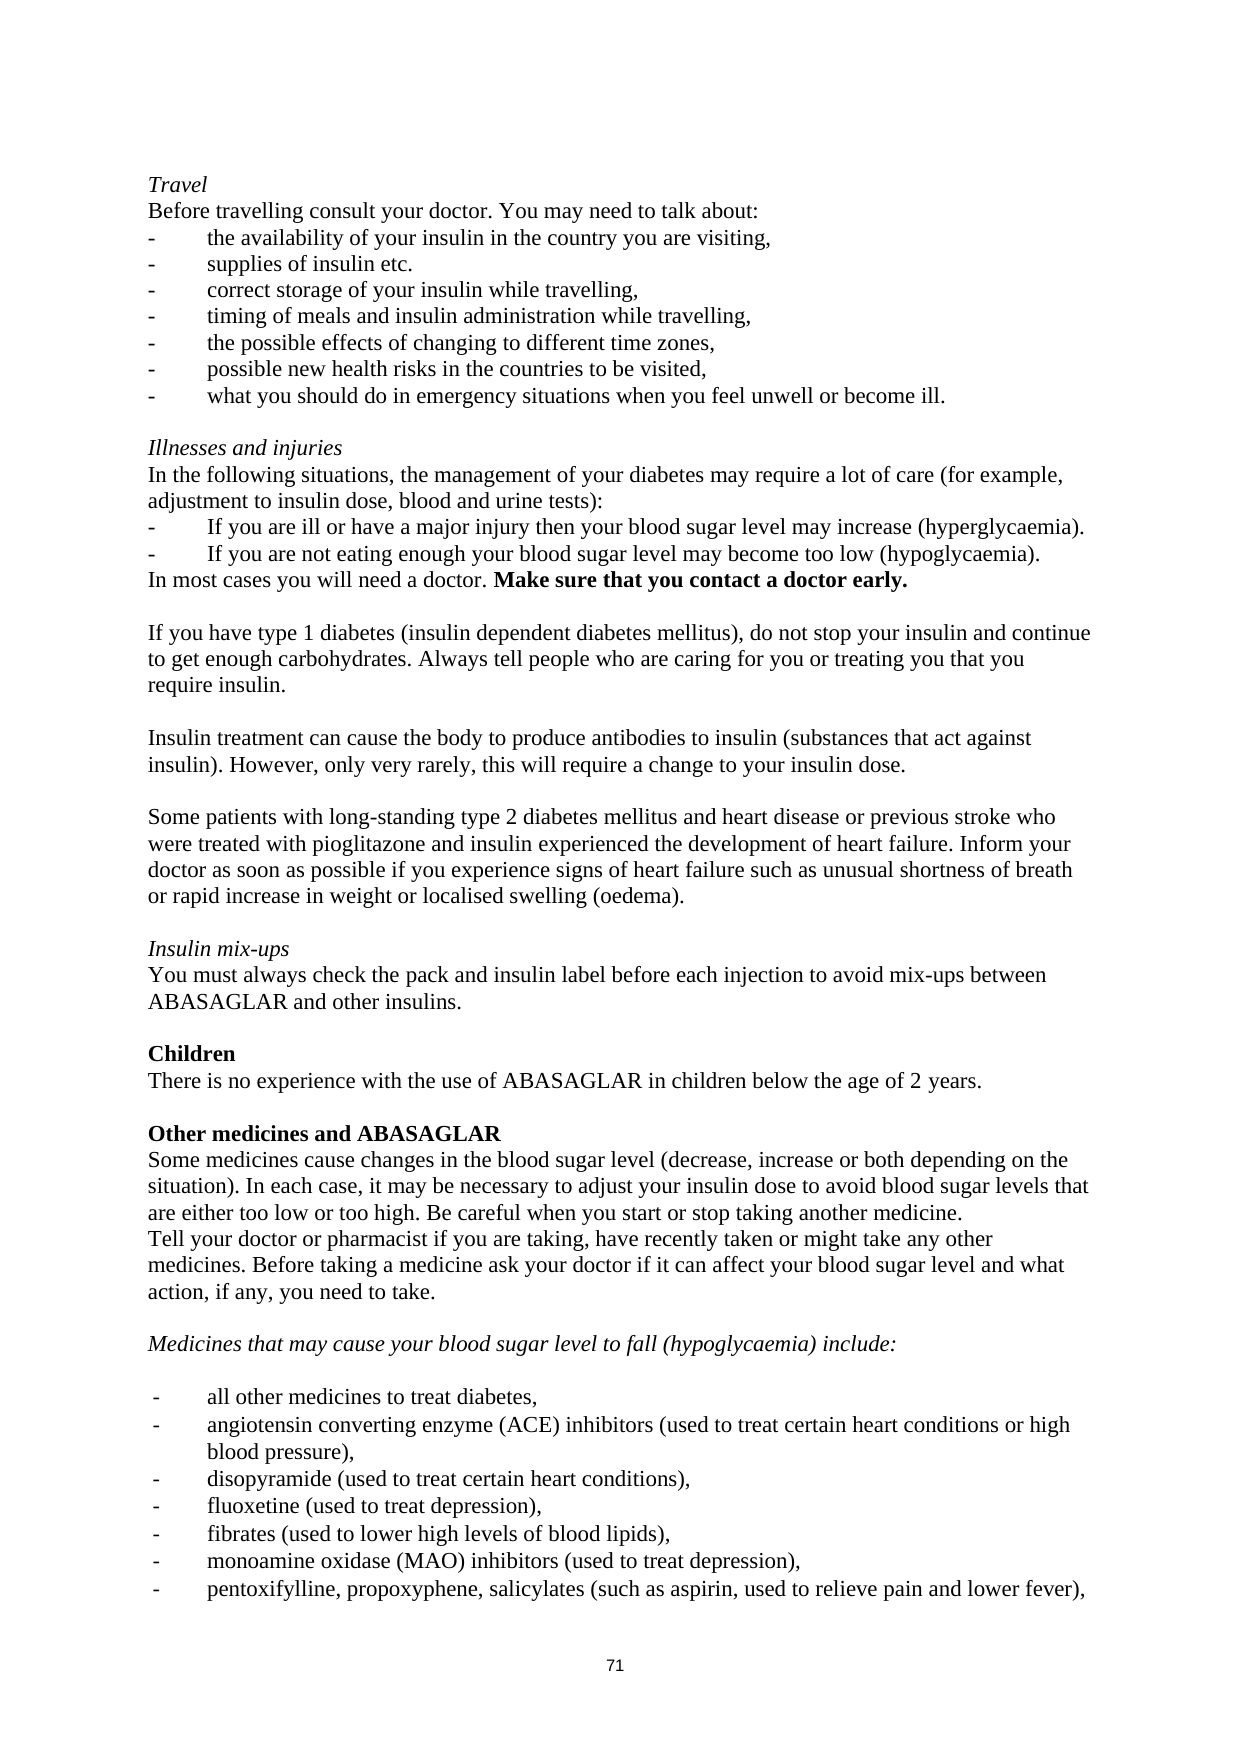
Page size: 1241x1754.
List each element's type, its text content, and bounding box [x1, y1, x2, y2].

list angiotensin converting enzyme (ACE) inhibitors (used to treat certain heart conditions or high blood pressure), [162, 1411, 1092, 1465]
list all other medicines to treat diabetes, [162, 1383, 1092, 1411]
text - timing of meals and insulin administration while travelling, [148, 303, 1092, 329]
text - the possible effects of changing to different time zones, [148, 329, 1092, 355]
text - correct storage of your insulin while travelling, [148, 276, 1092, 303]
text Tell your doctor or pharmacist if you are taking, have recently taken or might take any other medicines. Before taking a medicine ask your doctor if it can affect your blood sugar level and what action, if any, you need to take. [148, 1225, 1092, 1304]
list Other medicines and ABASAGLAR [148, 1119, 1093, 1146]
text Before travelling consult your doctor. You may need to talk about: [148, 197, 1092, 223]
text Illnesses and injuries [148, 434, 1092, 461]
list disopyramide (used to treat certain heart conditions), [162, 1465, 1092, 1492]
text - supplies of insulin etc. [148, 250, 1092, 276]
text If you have type 1 diabetes (insulin dependent diabetes mellitus), do not stop your insulin and continue to get enough carbohydrates. Always tell people who are caring for you or treating you that you require insulin. [148, 619, 1092, 698]
text Insulin treatment can cause the body to produce antibodies to insulin (substances that act against insulin). However, only very rarely, this will require a change to your insulin dose. [148, 724, 1092, 777]
text In most cases you will need a doctor. Make sure that you contact a doctor early. [148, 566, 1092, 592]
text - If you are ill or have a major injury then your blood sugar level may increase (hyperglycaemia). [148, 513, 1092, 540]
text - the availability of your insulin in the country you are visiting, [148, 223, 1092, 250]
list monoamine oxidase (MAO) inhibitors (used to treat depression), [162, 1547, 1092, 1575]
list There is no experience with the use of ABASAGLAR in children below the age of 2 years. [148, 1067, 1093, 1093]
text - possible new health risks in the countries to be visited, [148, 355, 1092, 382]
text - If you are not eating enough your blood sugar level may become too low (hypoglycaemia). [148, 540, 1092, 566]
list Some medicines cause changes in the blood sugar level (decrease, increase or both depending on the situation). In each case, it may be necessary to adjust your insulin dose to avoid blood sugar levels that are either too low or too high. Be careful when you start or stop taking another medicine. [148, 1146, 1093, 1225]
text - what you should do in emergency situations when you feel unwell or become ill. [148, 382, 1092, 408]
text Medicines that may cause your blood sugar level to fall (hypoglycaemia) include: [148, 1330, 1092, 1357]
text You must always check the pack and insulin label before each injection to avoid mix-ups between ABASAGLAR and other insulins. [148, 961, 1092, 1014]
text In the following situations, the management of your diabetes may require a lot of care (for example, adjustment to insulin dose, blood and urine tests): [148, 461, 1092, 513]
text Some patients with long-standing type 2 diabetes mellitus and heart disease or previous stroke who were treated with pioglitazone and insulin experienced the development of heart failure. Inform your doctor as soon as possible if you experience signs of heart failure such as unusual shortness of breath or rapid increase in weight or localised swelling (oedema). [148, 803, 1092, 909]
list pentoxifylline, propoxyphene, salicylates (such as aspirin, used to relieve pain and lower fever), [162, 1575, 1092, 1603]
list fibrates (used to lower high levels of blood lipids), [162, 1520, 1092, 1547]
text Insulin mix-ups [148, 935, 1092, 961]
list Children [148, 1041, 1093, 1067]
text Travel [148, 171, 1092, 197]
list fluoxetine (used to treat depression), [162, 1492, 1092, 1520]
